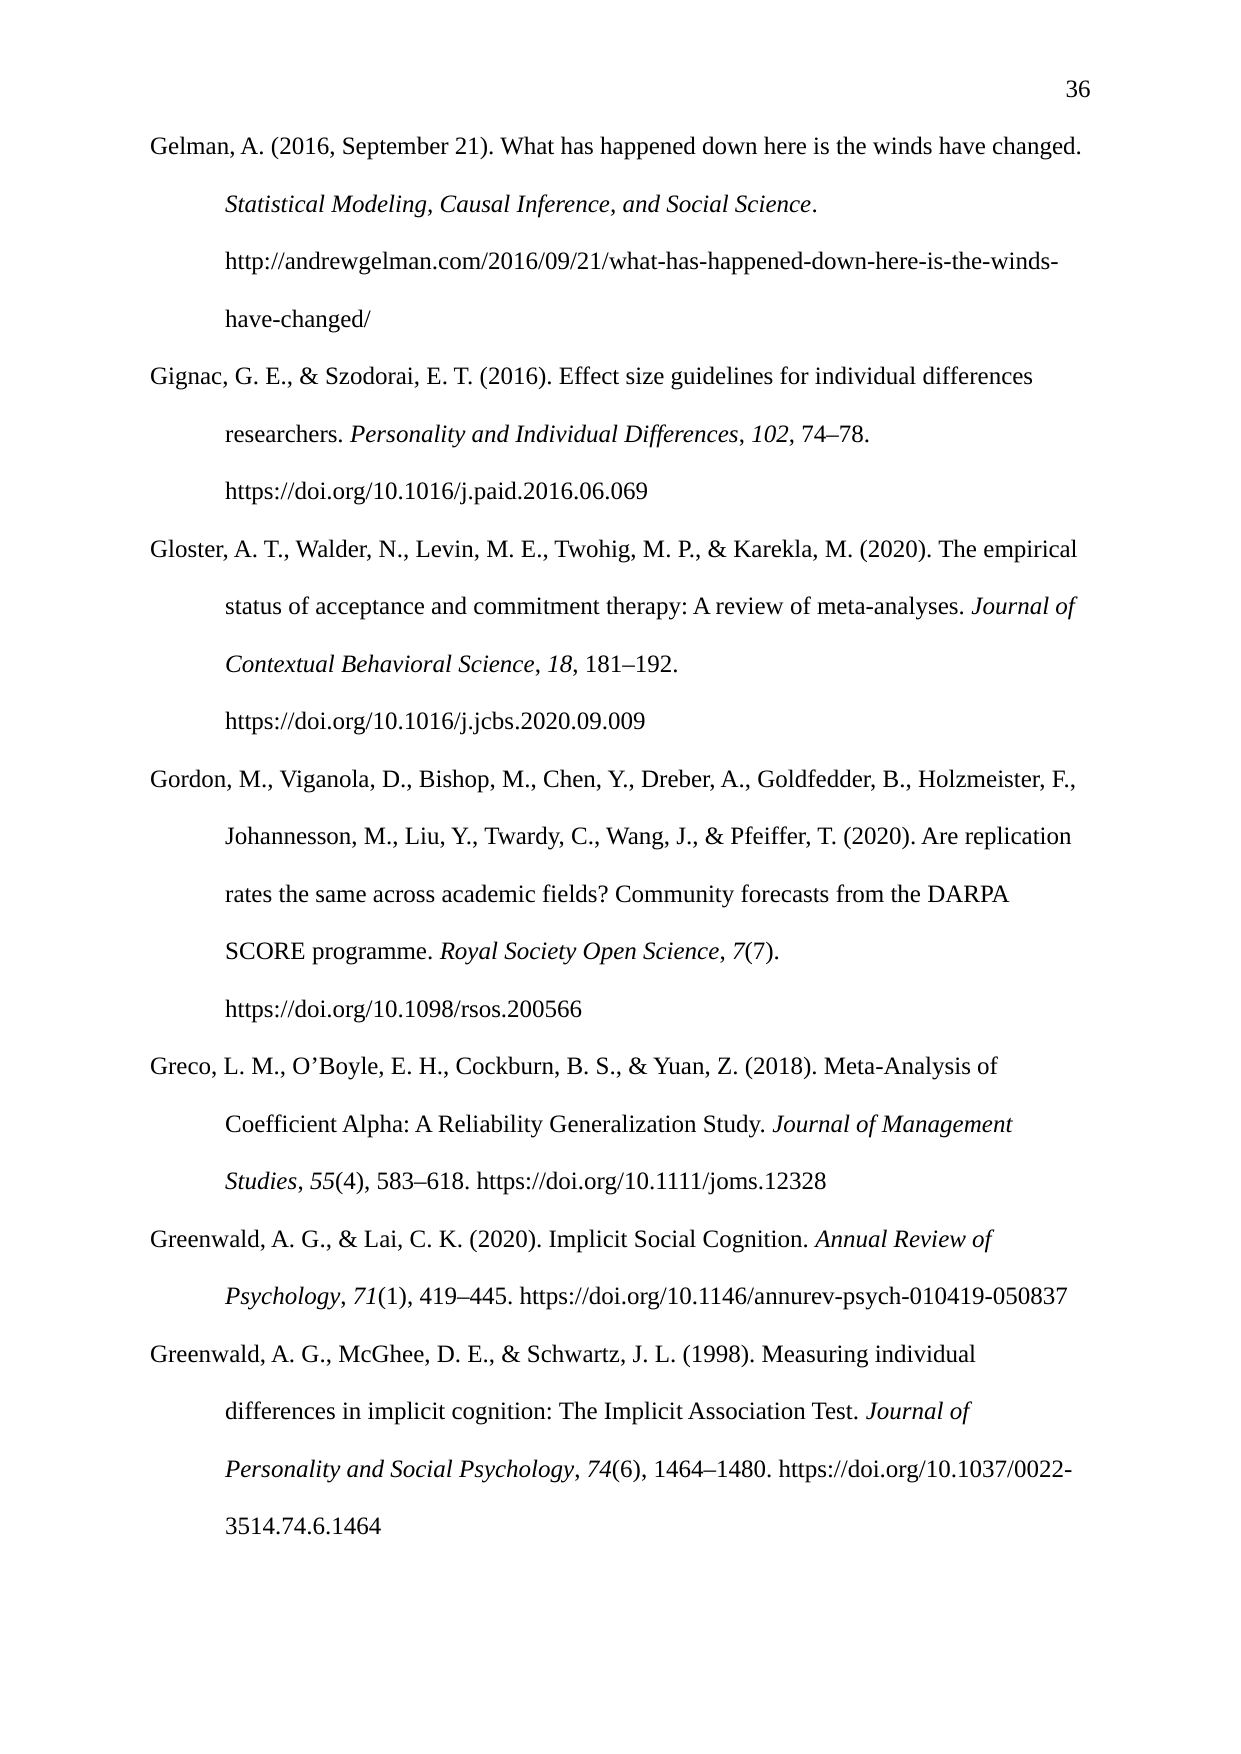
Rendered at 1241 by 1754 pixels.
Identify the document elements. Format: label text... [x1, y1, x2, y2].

text Gordon, M., Viganola, D., Bishop, M., Chen, Y., Dreber, A., Goldfedder, B., Holzmeister, F., Johannesson, M., Liu, Y., Twardy, C., Wang, J., & Pfeiffer, T. (2020). Are replication rates the same across academic fields? Community forecasts from the DARPA SCORE programme. Royal Society Open Science, 7(7). https://doi.org/10.1098/rsos.200566 [150, 764, 1090, 1022]
text Greenwald, A. G., & Lai, C. K. (2020). Implicit Social Cognition. Annual Review of Psychology, 71(1), 419–445. https://doi.org/10.1146/annurev-psych-010419-050837 [150, 1224, 1090, 1310]
text Greenwald, A. G., McGhee, D. E., & Schwartz, J. L. (1998). Measuring individual differences in implicit cognition: The Implicit Association Test. Journal of Personality and Social Psychology, 74(6), 1464–1480. https://doi.org/10.1037/0022-3514.74.6.1464 [150, 1339, 1090, 1540]
text Gignac, G. E., & Szodorai, E. T. (2016). Effect size guidelines for individual differences researchers. Personality and Individual Differences, 102, 74–78. https://doi.org/10.1016/j.paid.2016.06.069 [150, 361, 1090, 505]
text Greco, L. M., O’Boyle, E. H., Cockburn, B. S., & Yuan, Z. (2018). Meta-Analysis of Coefficient Alpha: A Reliability Generalization Study. Journal of Management Studies, 55(4), 583–618. https://doi.org/10.1111/joms.12328 [150, 1051, 1090, 1195]
text Gelman, A. (2016, September 21). What has happened down here is the winds have changed. Statistical Modeling, Causal Inference, and Social Science. http://andrewgelman.com/2016/09/21/what-has-happened-down-here-is-the-winds-have-changed/ [150, 131, 1090, 332]
text Gloster, A. T., Walder, N., Levin, M. E., Twohig, M. P., & Karekla, M. (2020). The empirical status of acceptance and commitment therapy: A review of meta-analyses. Journal of Contextual Behavioral Science, 18, 181–192. https://doi.org/10.1016/j.jcbs.2020.09.009 [150, 534, 1090, 735]
